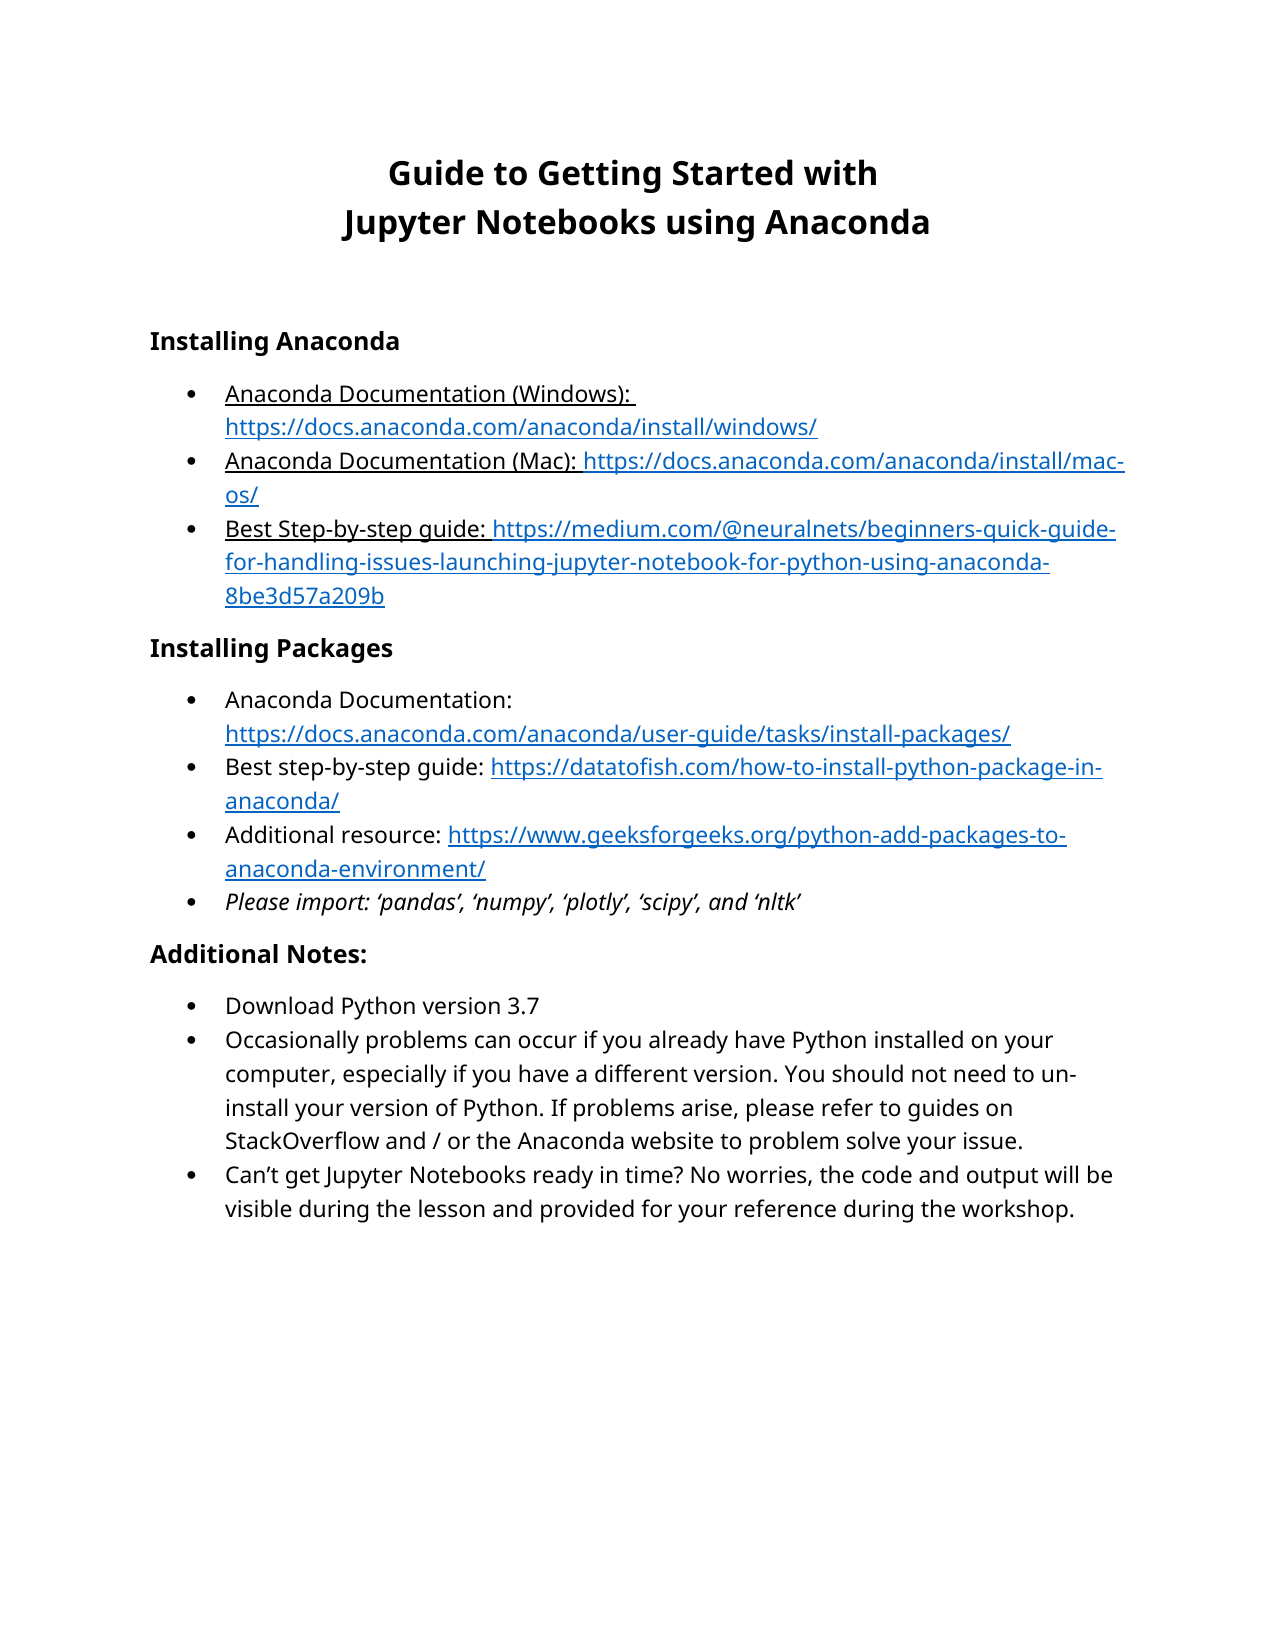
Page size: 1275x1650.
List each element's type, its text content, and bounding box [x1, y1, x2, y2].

list Anaconda Documentation (Windows): https://docs.anaconda.com/anaconda/install/windows/ [187, 377, 1125, 442]
list Best step-by-step guide: https://datatofish.com/how-to-install-python-package-in-anaconda/ [187, 751, 1125, 816]
list Occasionally problems can occur if you already have Python installed on your computer, especially if you have a different version. You should not need to un-install your version of Python. If problems arise, please refer to guides on StackOverflow and / or the Anaconda website to problem solve your issue. [187, 1024, 1125, 1156]
list Can’t get Jupyter Notebooks ready in time? No worries, the code and output will be visible during the lesson and provided for your reference during the workshop. [187, 1159, 1125, 1224]
text Installing Anaconda [150, 324, 1125, 358]
list Anaconda Documentation (Mac): https://docs.anaconda.com/anaconda/install/mac-os/ [187, 445, 1125, 510]
list Please import: ‘pandas’, ‘numpy’, ‘plotly’, ‘scipy’, and ‘nltk’ [187, 886, 1125, 918]
list Best Step-by-step guide: https://medium.com/@neuralnets/beginners-quick-guide-for-handling-issues-launching-jupyter-notebook-for-python-using-anaconda-8be3d57a209b [187, 512, 1125, 611]
list Additional resource: https://www.geeksforgeeks.org/python-add-packages-to-anaconda-environment/ [187, 819, 1125, 884]
text Guide to Getting Started with Jupyter Notebooks using Anaconda [150, 150, 1125, 244]
text Additional Notes: [150, 937, 1125, 971]
list Anaconda Documentation: https://docs.anaconda.com/anaconda/user-guide/tasks/install-packages/ [187, 684, 1125, 749]
list Download Python version 3.7 [187, 990, 1125, 1021]
text Installing Packages [150, 630, 1125, 664]
